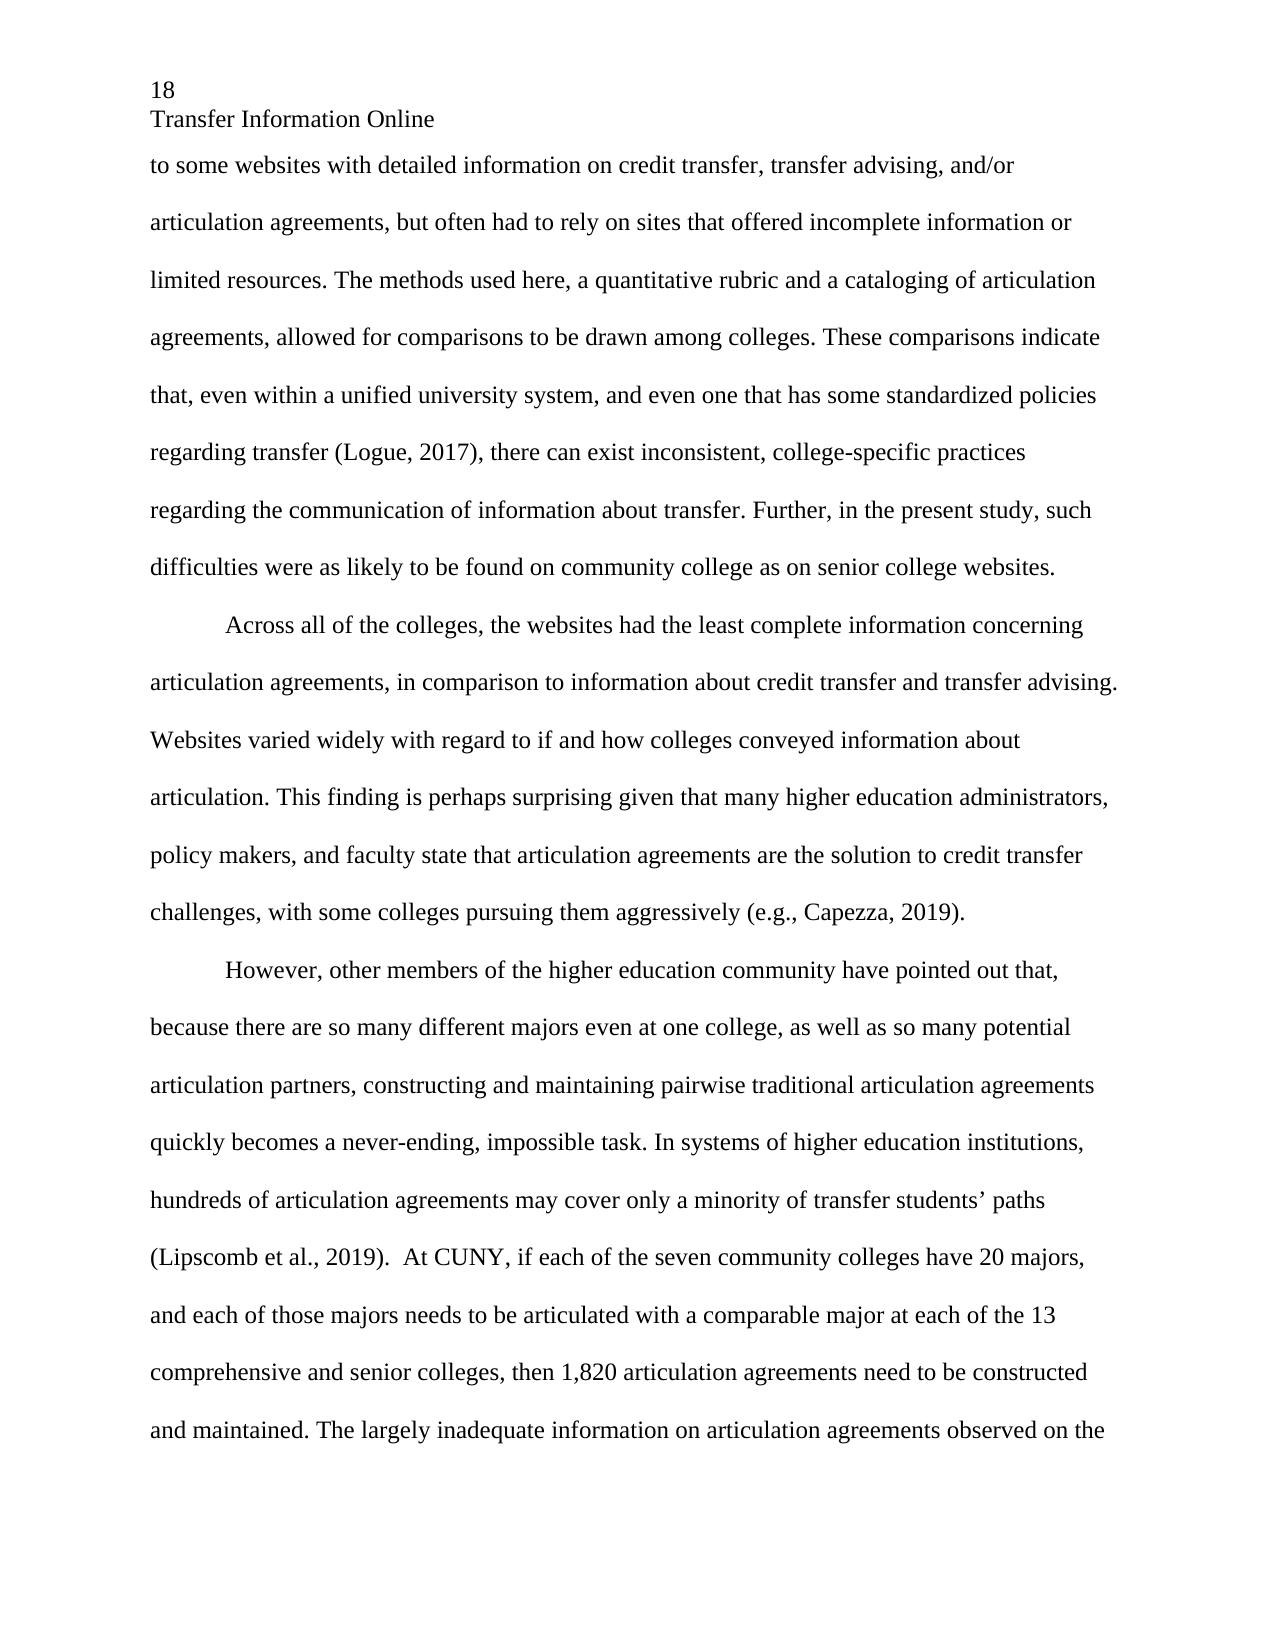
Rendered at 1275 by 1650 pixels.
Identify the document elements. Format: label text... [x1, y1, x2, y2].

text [150, 150, 1125, 581]
text Across all of the colleges, the websites had the least complete information concerning articulation agreements, in comparison to information about credit transfer and transfer advising. Websites varied widely with regard to if and how colleges conveyed information about articulation. This finding is perhaps surprising given that many higher education administrators, policy makers, and faculty state that articulation agreements are the solution to credit transfer challenges, with some colleges pursuing them aggressively (e.g., Capezza, 2019). [150, 610, 1125, 926]
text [150, 955, 1125, 1444]
